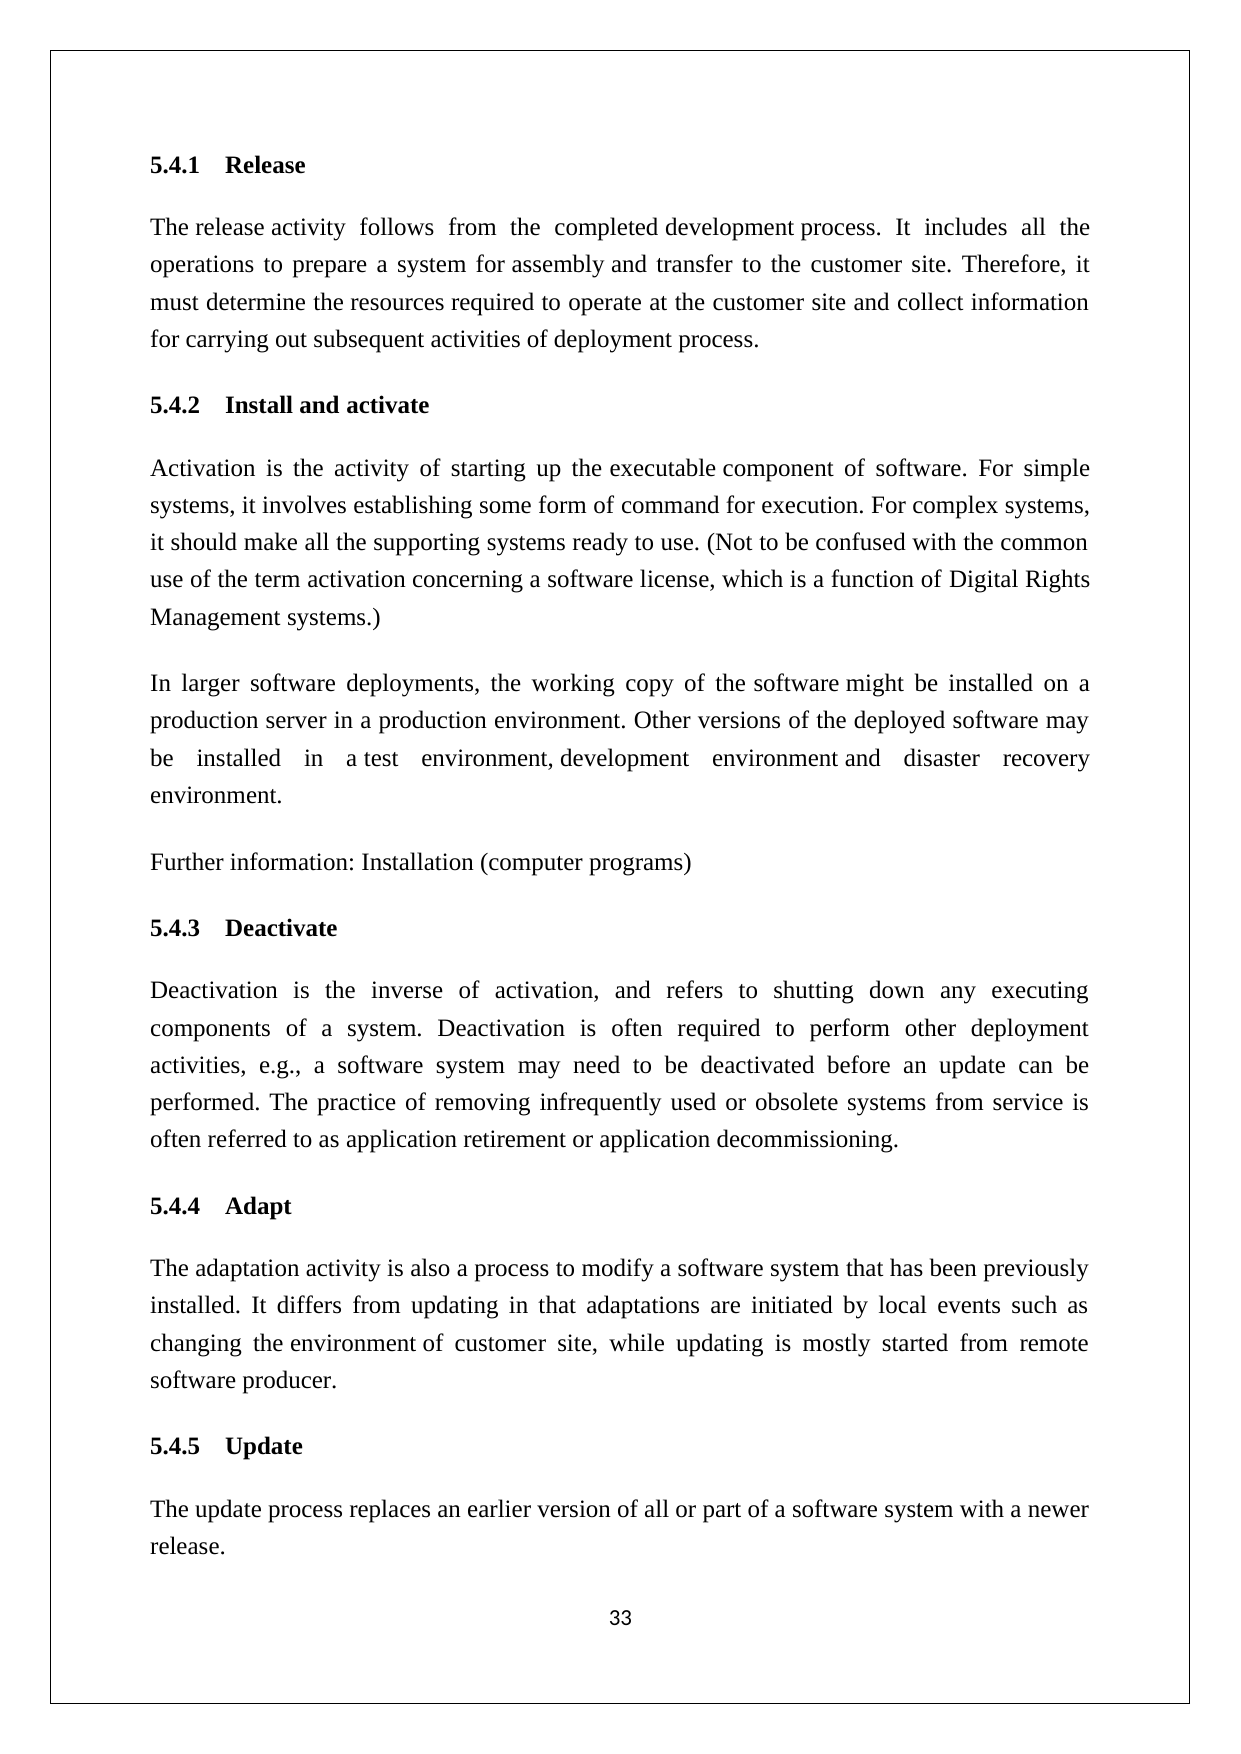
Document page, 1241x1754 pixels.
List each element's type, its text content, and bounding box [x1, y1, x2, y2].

text In larger software deployments, the working copy of the software might be installed on a production server in a production environment. Other versions of the deployed software may be installed in a test environment, development environment and disaster recovery environment. [150, 668, 1090, 809]
subtitle Update [150, 1431, 1090, 1460]
subtitle Adapt [150, 1191, 1090, 1220]
text Activation is the activity of starting up the executable component of software. For simple systems, it involves establishing some form of command for execution. For complex systems, it should make all the supporting systems ready to use. (Not to be confused with the common use of the term activation concerning a software license, which is a function of Digital Rights Management systems.) [150, 453, 1090, 631]
text Deactivation is the inverse of activation, and refers to shutting down any executing components of a system. Deactivation is often required to perform other deployment activities, e.g., a software system may need to be deactivated before an update can be performed. The practice of removing infrequently used or obsolete systems from service is often referred to as application retirement or application decommissioning. [150, 975, 1090, 1153]
subtitle Deactivate [150, 913, 1090, 942]
subtitle Release [150, 150, 1090, 179]
subtitle Install and activate [150, 391, 1090, 419]
text The adaptation activity is also a process to modify a software system that has been previously installed. It differs from updating in that adaptations are initiated by local events such as changing the environment of customer site, while updating is mostly started from remote software producer. [150, 1253, 1090, 1394]
text Further information: Installation (computer programs) [150, 847, 1090, 875]
text The release activity follows from the completed development process. It includes all the operations to prepare a system for assembly and transfer to the customer site. Therefore, it must determine the resources required to operate at the customer site and collect information for carrying out subsequent activities of deployment process. [150, 212, 1090, 353]
text The update process replaces an earlier version of all or part of a software system with a newer release. [150, 1494, 1090, 1560]
